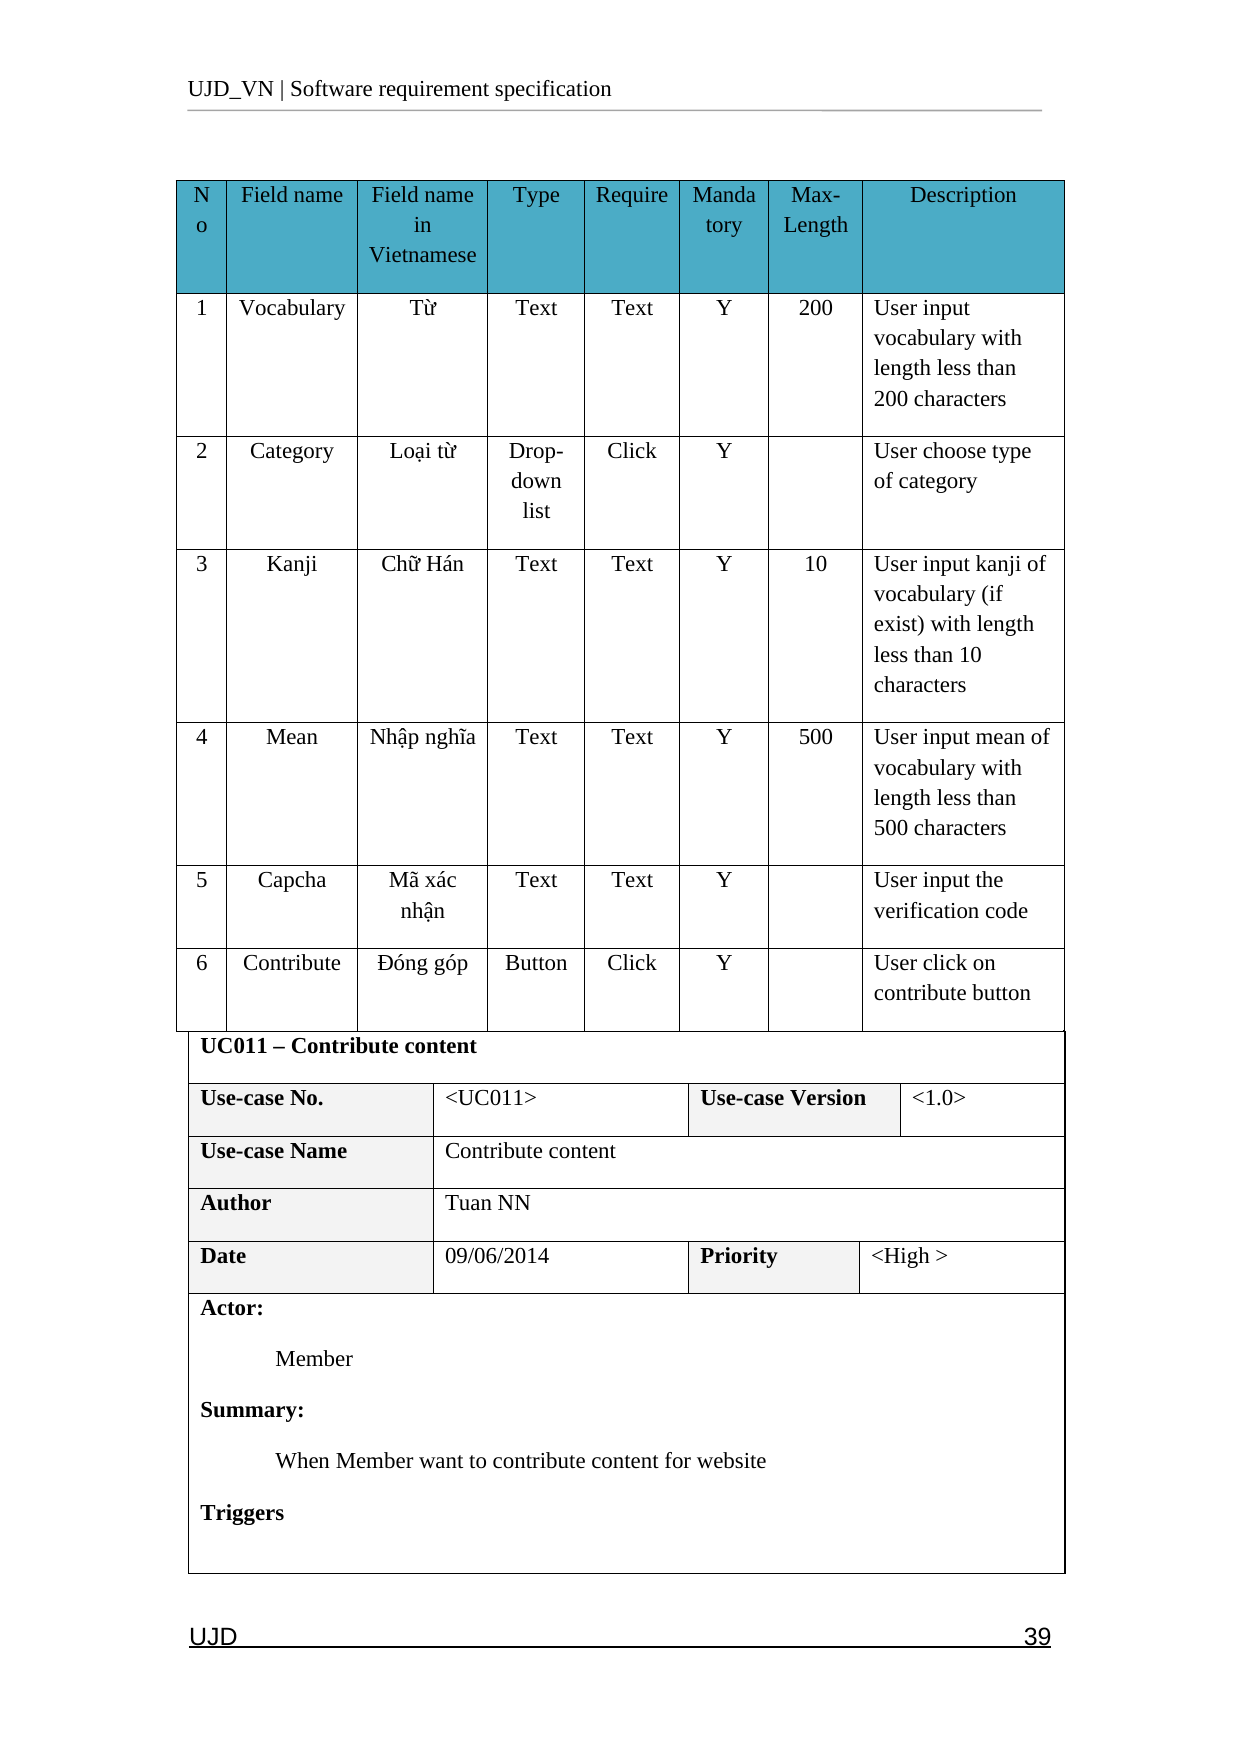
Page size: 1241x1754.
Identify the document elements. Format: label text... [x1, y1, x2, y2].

table_cell Text [488, 866, 584, 948]
table_cell Loại từ [358, 437, 487, 549]
table_header No [177, 181, 226, 293]
table_cell 1 [177, 294, 226, 436]
table_header Require [585, 181, 679, 293]
table_cell User input kanji of vocabulary (if exist) with length less than 10 characters [863, 550, 1064, 722]
table_cell Use-case No. [189, 1084, 433, 1136]
table_cell User input vocabulary with length less than 200 characters [863, 294, 1064, 436]
table_cell Text [488, 723, 584, 865]
table_cell Text [585, 550, 679, 722]
table_cell 09/06/2014 [434, 1242, 688, 1293]
table_cell [769, 866, 862, 948]
table_cell Contribute [227, 949, 357, 1031]
table_header Field name in Vietnamese [358, 181, 487, 293]
table_cell Mean [227, 723, 357, 865]
table_cell 3 [177, 550, 226, 722]
table_cell <High > [860, 1242, 1064, 1293]
table_cell <1.0> [901, 1084, 1064, 1136]
table_cell Text [488, 550, 584, 722]
table_header Description [863, 181, 1064, 293]
table_cell Mã xác nhận [358, 866, 487, 948]
table_cell User click on contribute button [863, 949, 1064, 1031]
table_cell Y [680, 437, 768, 549]
table_cell Chữ Hán [358, 550, 487, 722]
table_header Max-Length [769, 181, 862, 293]
table_cell Kanji [227, 550, 357, 722]
table_cell Tuan NN [434, 1189, 1064, 1241]
table_cell 5 [177, 866, 226, 948]
table_cell 500 [769, 723, 862, 865]
table_cell UC011 – Contribute content [189, 1032, 1064, 1083]
table_cell Y [680, 949, 768, 1031]
table_cell 10 [769, 550, 862, 722]
table_cell 4 [177, 723, 226, 865]
table_cell User input mean of vocabulary with length less than 500 characters [863, 723, 1064, 865]
table_cell Text [585, 866, 679, 948]
table_cell Author [189, 1189, 433, 1241]
table_cell <UC011> [434, 1084, 688, 1136]
table_cell Category [227, 437, 357, 549]
table_header Type [488, 181, 584, 293]
table_cell [769, 949, 862, 1031]
table_cell User choose type of category [863, 437, 1064, 549]
table_cell Y [680, 294, 768, 436]
table_header Field name [227, 181, 357, 293]
table_cell Click [585, 949, 679, 1031]
table_cell Text [488, 294, 584, 436]
table_cell Y [680, 866, 768, 948]
table_cell User input the verification code [863, 866, 1064, 948]
table_cell 2 [177, 437, 226, 549]
table_cell [769, 437, 862, 549]
table_cell Y [680, 550, 768, 722]
table_cell Priority [689, 1242, 859, 1293]
table_cell Text [585, 723, 679, 865]
table_cell Use-case Version [689, 1084, 900, 1136]
table_header Mandatory [680, 181, 768, 293]
table_cell Date [189, 1242, 433, 1293]
table_cell Button [488, 949, 584, 1031]
table_cell Y [680, 723, 768, 865]
table_cell Click [585, 437, 679, 549]
table_cell Nhập nghĩa [358, 723, 487, 865]
table_cell Vocabulary [227, 294, 357, 436]
table_cell Use-case Name [189, 1137, 433, 1188]
table_cell Drop-down list [488, 437, 584, 549]
table_cell Contribute content [434, 1137, 1064, 1188]
table_cell 6 [177, 949, 226, 1031]
table_cell 200 [769, 294, 862, 436]
table_cell Đóng góp [358, 949, 487, 1031]
table_cell Từ [358, 294, 487, 436]
table_cell Capcha [227, 866, 357, 948]
table_cell Text [585, 294, 679, 436]
